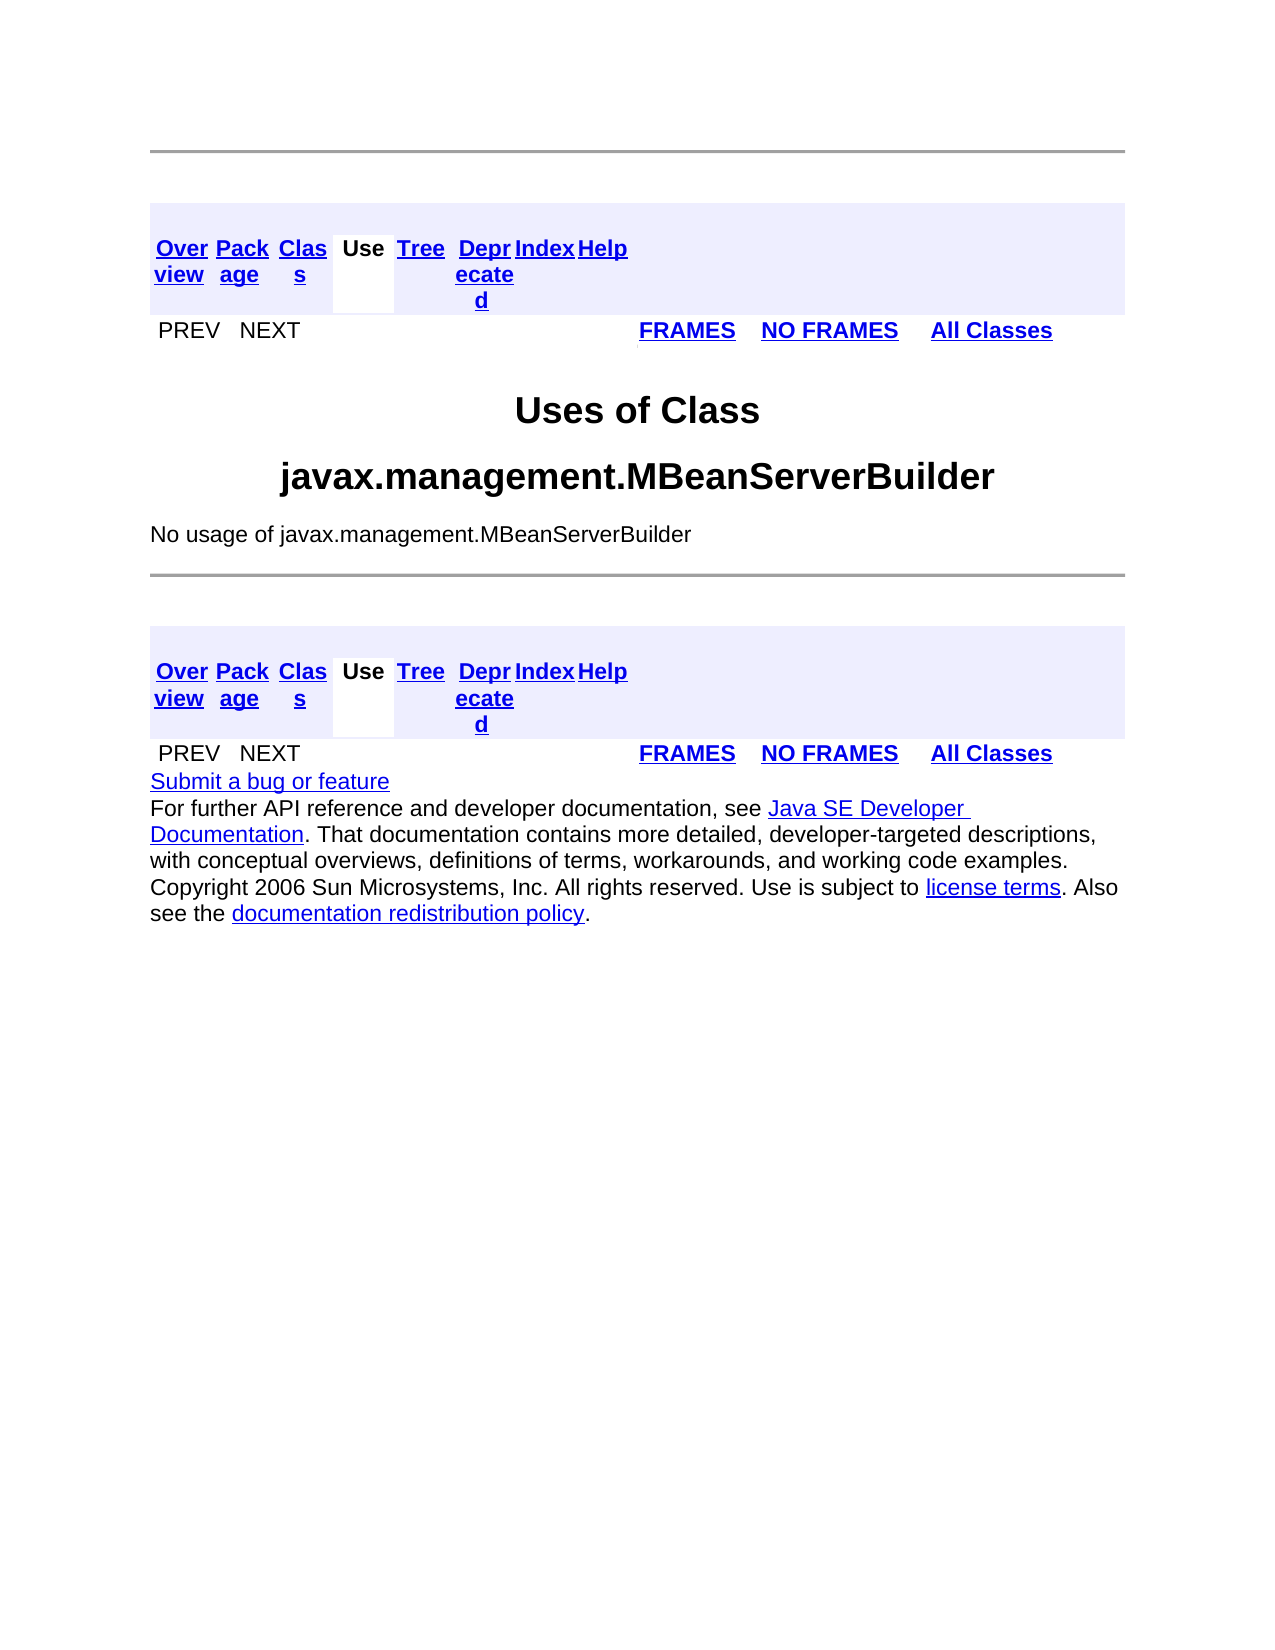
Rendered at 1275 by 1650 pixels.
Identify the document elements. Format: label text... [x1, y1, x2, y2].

text No usage of javax.management.MBeanServerBuilder [150, 521, 1125, 547]
text Copyright 2006 Sun Microsystems, Inc. All rights reserved. Use is subject to license terms. Also see the documentation redistribution policy. [150, 874, 1125, 926]
table_cell PREV NEXT [150, 315, 637, 345]
table_header [150, 626, 1125, 739]
text For further API reference and developer documentation, see Java SE Developer Documentation. That documentation contains more detailed, developer-targeted descriptions, with conceptual overviews, definitions of terms, workarounds, and working code examples. [150, 795, 1125, 874]
table_header [150, 203, 1125, 315]
text Submit a bug or feature [150, 768, 1125, 795]
table_cell FRAMES NO FRAMES All Classes [638, 739, 1125, 768]
table_cell PREV NEXT [150, 739, 637, 768]
text javax.management.MBeanServerBuilder [150, 454, 1125, 497]
text Uses of Class [150, 388, 1125, 431]
table_cell FRAMES NO FRAMES All Classes [638, 315, 1125, 345]
